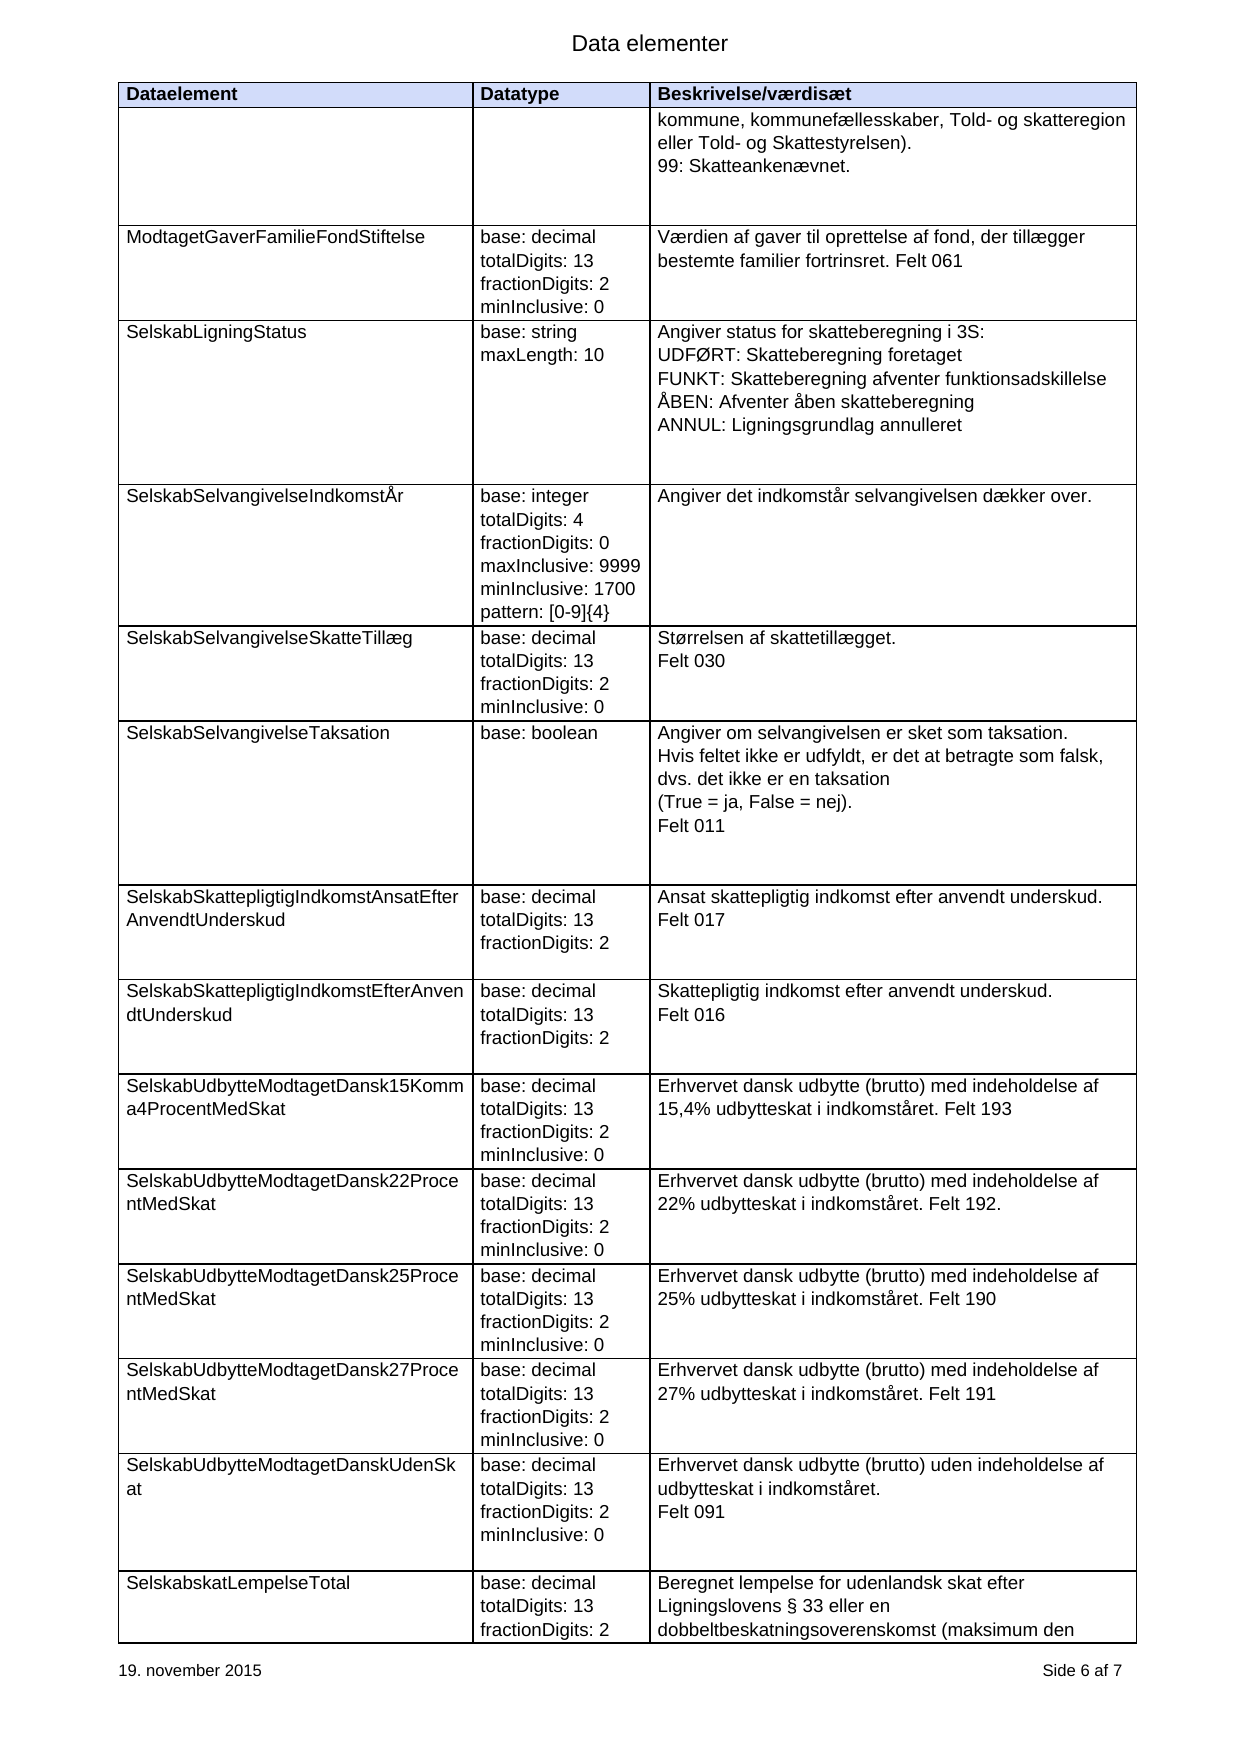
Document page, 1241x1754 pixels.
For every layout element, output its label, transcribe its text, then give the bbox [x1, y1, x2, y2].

table_cell SelskabSelvangivelseSkatteTillæg [119, 627, 472, 720]
table_cell SelskabSkattepligtigIndkomstEfterAnvendtUnderskud [119, 980, 472, 1073]
table_cell base: decimal totalDigits: 13 fractionDigits: 2 minInclusive: 0 [474, 226, 649, 319]
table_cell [474, 1572, 649, 1642]
table_cell base: decimal totalDigits: 13 fractionDigits: 2 minInclusive: 0 [474, 1075, 649, 1168]
table_cell base: integer totalDigits: 4 fractionDigits: 0 maxInclusive: 9999 minInclusive: 1700 pattern: [0-9]{4} [474, 485, 649, 625]
table_cell SelskabSelvangivelseTaksation [119, 722, 472, 884]
table_cell Erhvervet dansk udbytte (brutto) med indeholdelse af 25% udbytteskat i indkomståret. Felt 190 [651, 1265, 1136, 1358]
table_cell SelskabSkattepligtigIndkomstAnsatEfterAnvendtUnderskud [119, 886, 472, 978]
table_cell base: decimal totalDigits: 13 fractionDigits: 2 minInclusive: 0 [474, 627, 649, 720]
table_header Dataelement [119, 83, 472, 107]
table_cell SelskabUdbytteModtagetDansk15Komma4ProcentMedSkat [119, 1075, 472, 1168]
table_cell base: decimal totalDigits: 13 fractionDigits: 2 [474, 980, 649, 1073]
table_cell base: decimal totalDigits: 13 fractionDigits: 2 minInclusive: 0 [474, 1265, 649, 1358]
table_cell Skattepligtig indkomst efter anvendt underskud. Felt 016 [651, 980, 1136, 1073]
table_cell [119, 1572, 472, 1642]
table_header Beskrivelse/værdisæt [651, 83, 1136, 107]
table_cell SelskabUdbytteModtagetDanskUdenSkat [119, 1454, 472, 1570]
table_cell Erhvervet dansk udbytte (brutto) med indeholdelse af 27% udbytteskat i indkomståret. Felt 191 [651, 1359, 1136, 1453]
table_cell SelskabLigningStatus [119, 321, 472, 484]
table_cell base: decimal totalDigits: 13 fractionDigits: 2 minInclusive: 0 [474, 1359, 649, 1453]
table_cell ModtagetGaverFamilieFondStiftelse [119, 226, 472, 319]
table_cell Erhvervet dansk udbytte (brutto) uden indeholdelse af udbytteskat i indkomståret. Felt 091 [651, 1454, 1136, 1570]
table_header Datatype [474, 83, 649, 107]
table_cell Erhvervet dansk udbytte (brutto) med indeholdelse af 22% udbytteskat i indkomståret. Felt 192. [651, 1170, 1136, 1263]
table_cell base: decimal totalDigits: 13 fractionDigits: 2 [474, 886, 649, 978]
table_cell base: decimal totalDigits: 13 fractionDigits: 2 minInclusive: 0 [474, 1170, 649, 1263]
table_cell SelskabSelvangivelseIndkomstÅr [119, 485, 472, 625]
table_cell Værdien af gaver til oprettelse af fond, der tillægger bestemte familier fortrinsret. Felt 061 [651, 226, 1136, 319]
table_cell SelskabUdbytteModtagetDansk22ProcentMedSkat [119, 1170, 472, 1263]
table_cell SelskabUdbytteModtagetDansk27ProcentMedSkat [119, 1359, 472, 1453]
table_cell Angiver status for skatteberegning i 3S: UDFØRT: Skatteberegning foretaget FUNKT: Skatteberegning afventer funktionsadskillelse ÅBEN: Afventer åben skatteberegning ANNUL: Ligningsgrundlag annulleret [651, 321, 1136, 484]
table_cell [651, 1572, 1136, 1642]
table_cell Erhvervet dansk udbytte (brutto) med indeholdelse af 15,4% udbytteskat i indkomståret. Felt 193 [651, 1075, 1136, 1168]
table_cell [651, 108, 1136, 224]
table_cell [119, 108, 472, 224]
table_cell Ansat skattepligtig indkomst efter anvendt underskud. Felt 017 [651, 886, 1136, 978]
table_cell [474, 108, 649, 224]
table_cell base: string maxLength: 10 [474, 321, 649, 484]
table_cell base: boolean [474, 722, 649, 884]
table_cell base: decimal totalDigits: 13 fractionDigits: 2 minInclusive: 0 [474, 1454, 649, 1570]
table_cell Angiver om selvangivelsen er sket som taksation. Hvis feltet ikke er udfyldt, er det at betragte som falsk, dvs. det ikke er en taksation (True = ja, False = nej). Felt 011 [651, 722, 1136, 884]
table_cell SelskabUdbytteModtagetDansk25ProcentMedSkat [119, 1265, 472, 1358]
table_cell Angiver det indkomstår selvangivelsen dækker over. [651, 485, 1136, 625]
table_cell Størrelsen af skattetillægget. Felt 030 [651, 627, 1136, 720]
